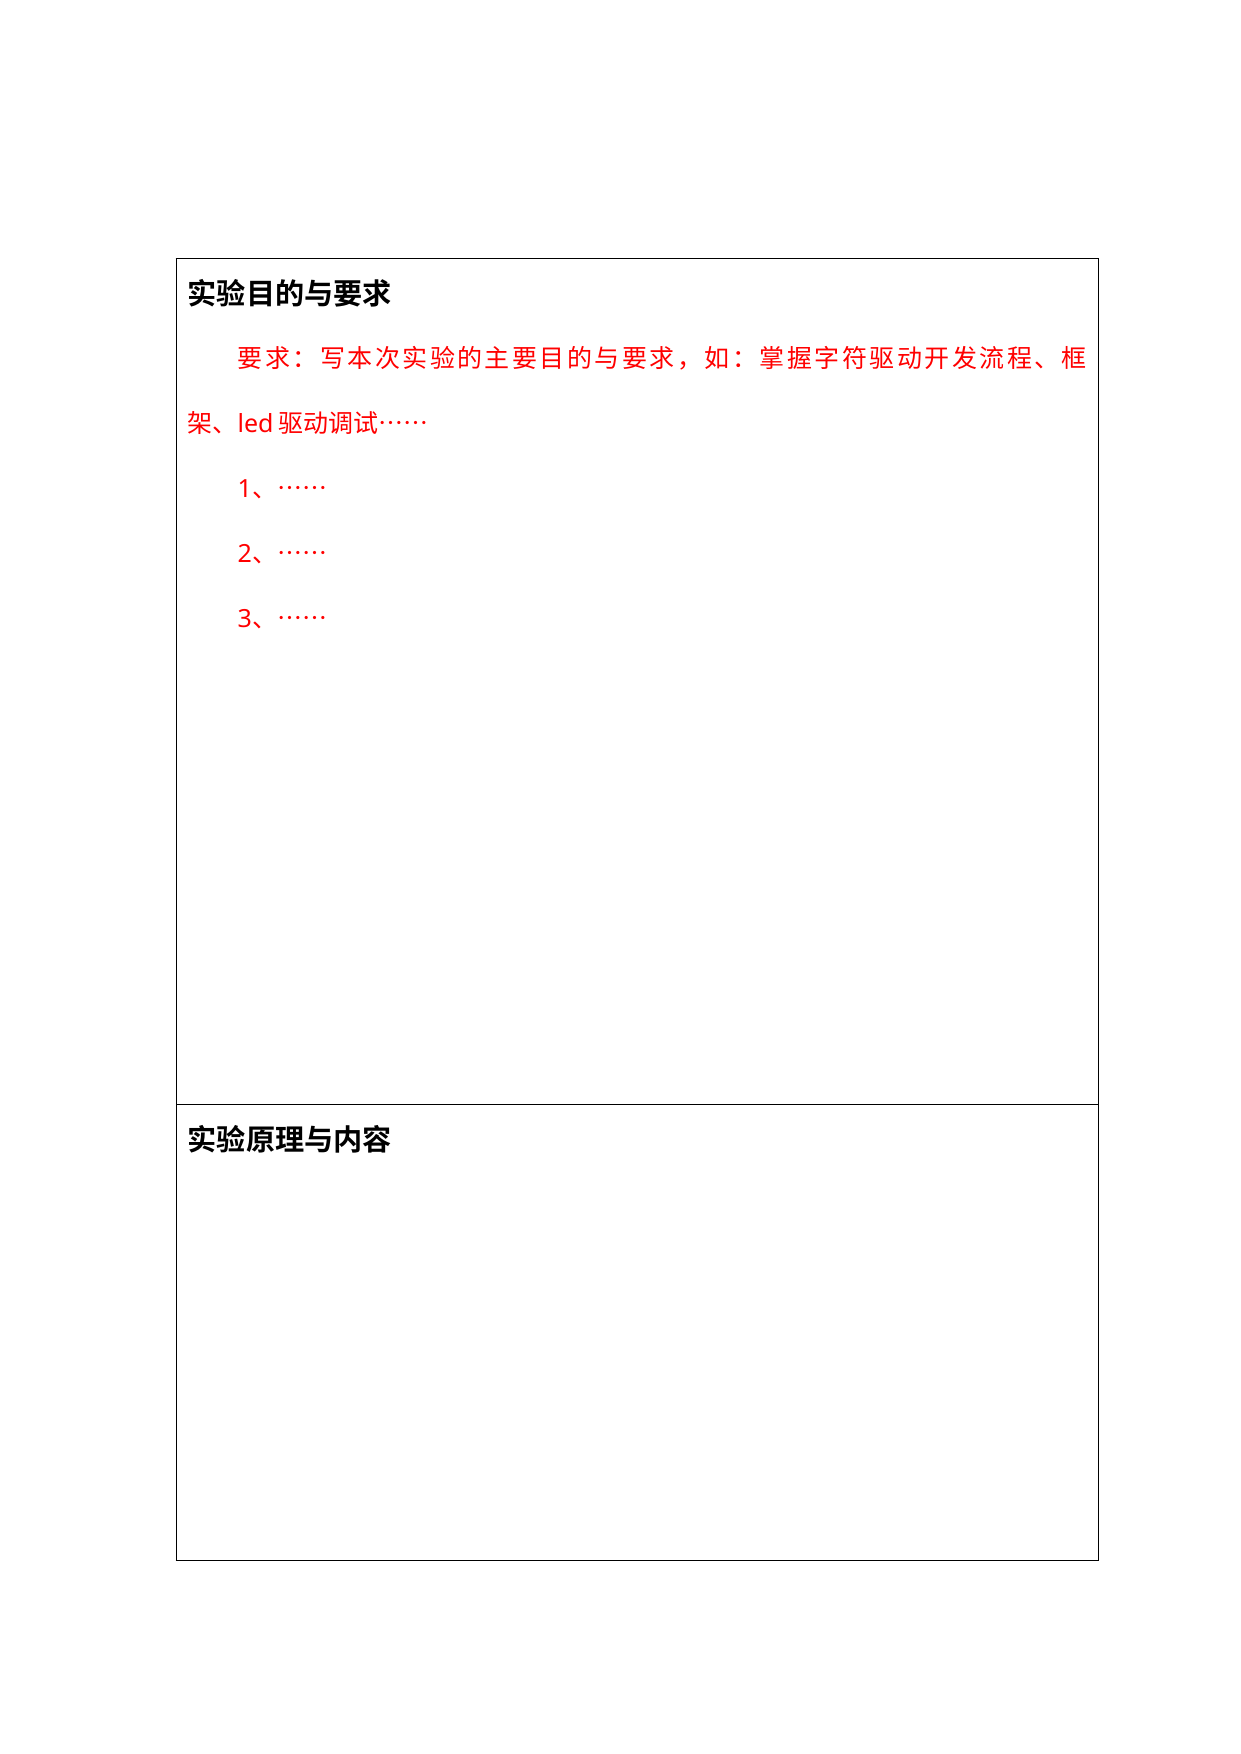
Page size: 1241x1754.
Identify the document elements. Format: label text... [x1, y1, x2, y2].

table_cell 实验原理与内容 [177, 1105, 1098, 1560]
table_header 实验目的与要求 要求：写本次实验的主要目的与要求，如：掌握字符驱动开发流程、框架、led驱动调试…… 1、…… 2、…… 3、…… [177, 259, 1098, 1104]
